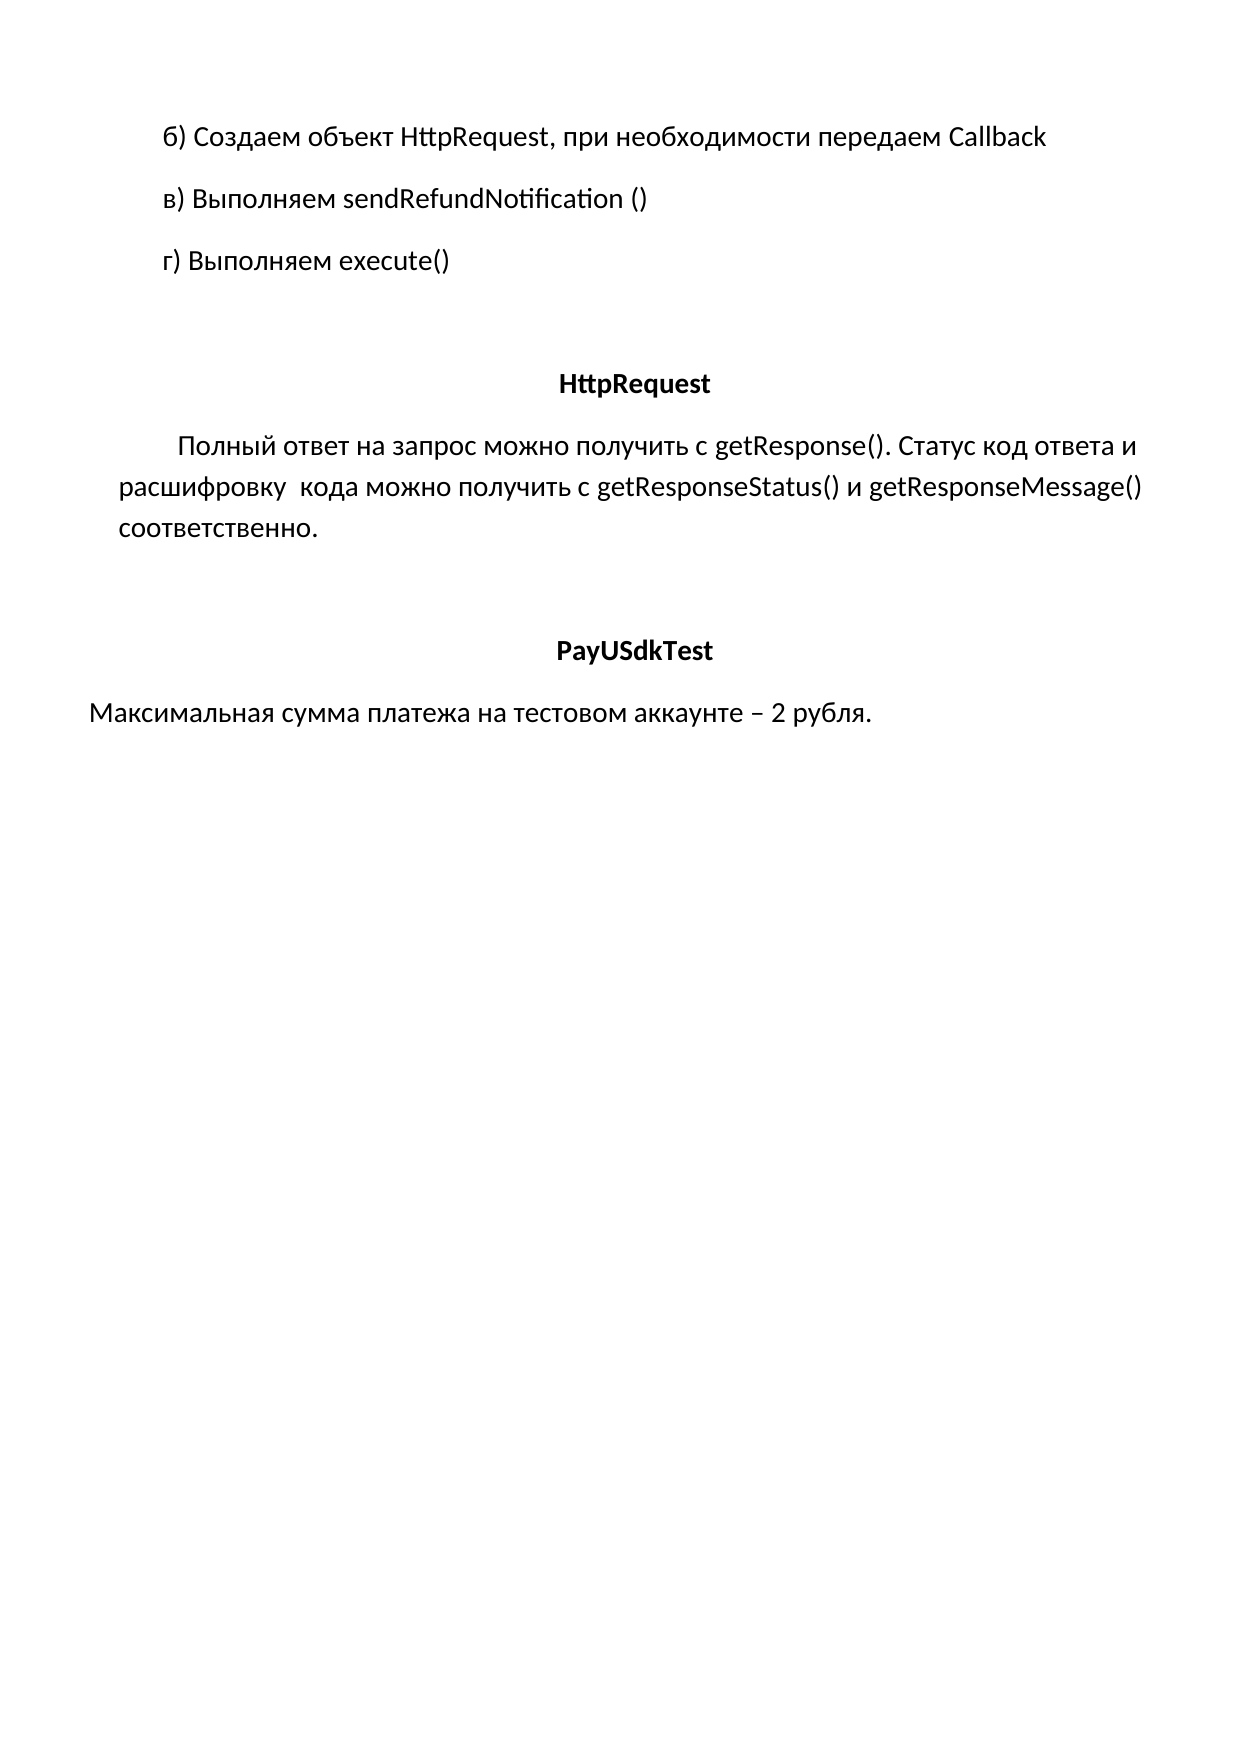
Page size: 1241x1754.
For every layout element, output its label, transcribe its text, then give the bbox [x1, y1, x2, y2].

text в) Выполняем sendRefundNotification () [162, 180, 1152, 216]
text Полный ответ на запрос можно получить с getResponse(). Статус код ответа и расшифровку кода можно получить с getResponseStatus() и getResponseMessage() соответственно. [118, 427, 1152, 544]
text PayUSdkTest [118, 632, 1152, 668]
text б) Создаем объект HttpRequest, при необходимости передаем Callback [162, 118, 1152, 154]
text Максимальная сумма платежа на тестовом аккаунте – 2 рубля. [89, 694, 1152, 730]
text г) Выполняем execute() [162, 242, 1152, 277]
text HttpRequest [118, 365, 1152, 401]
